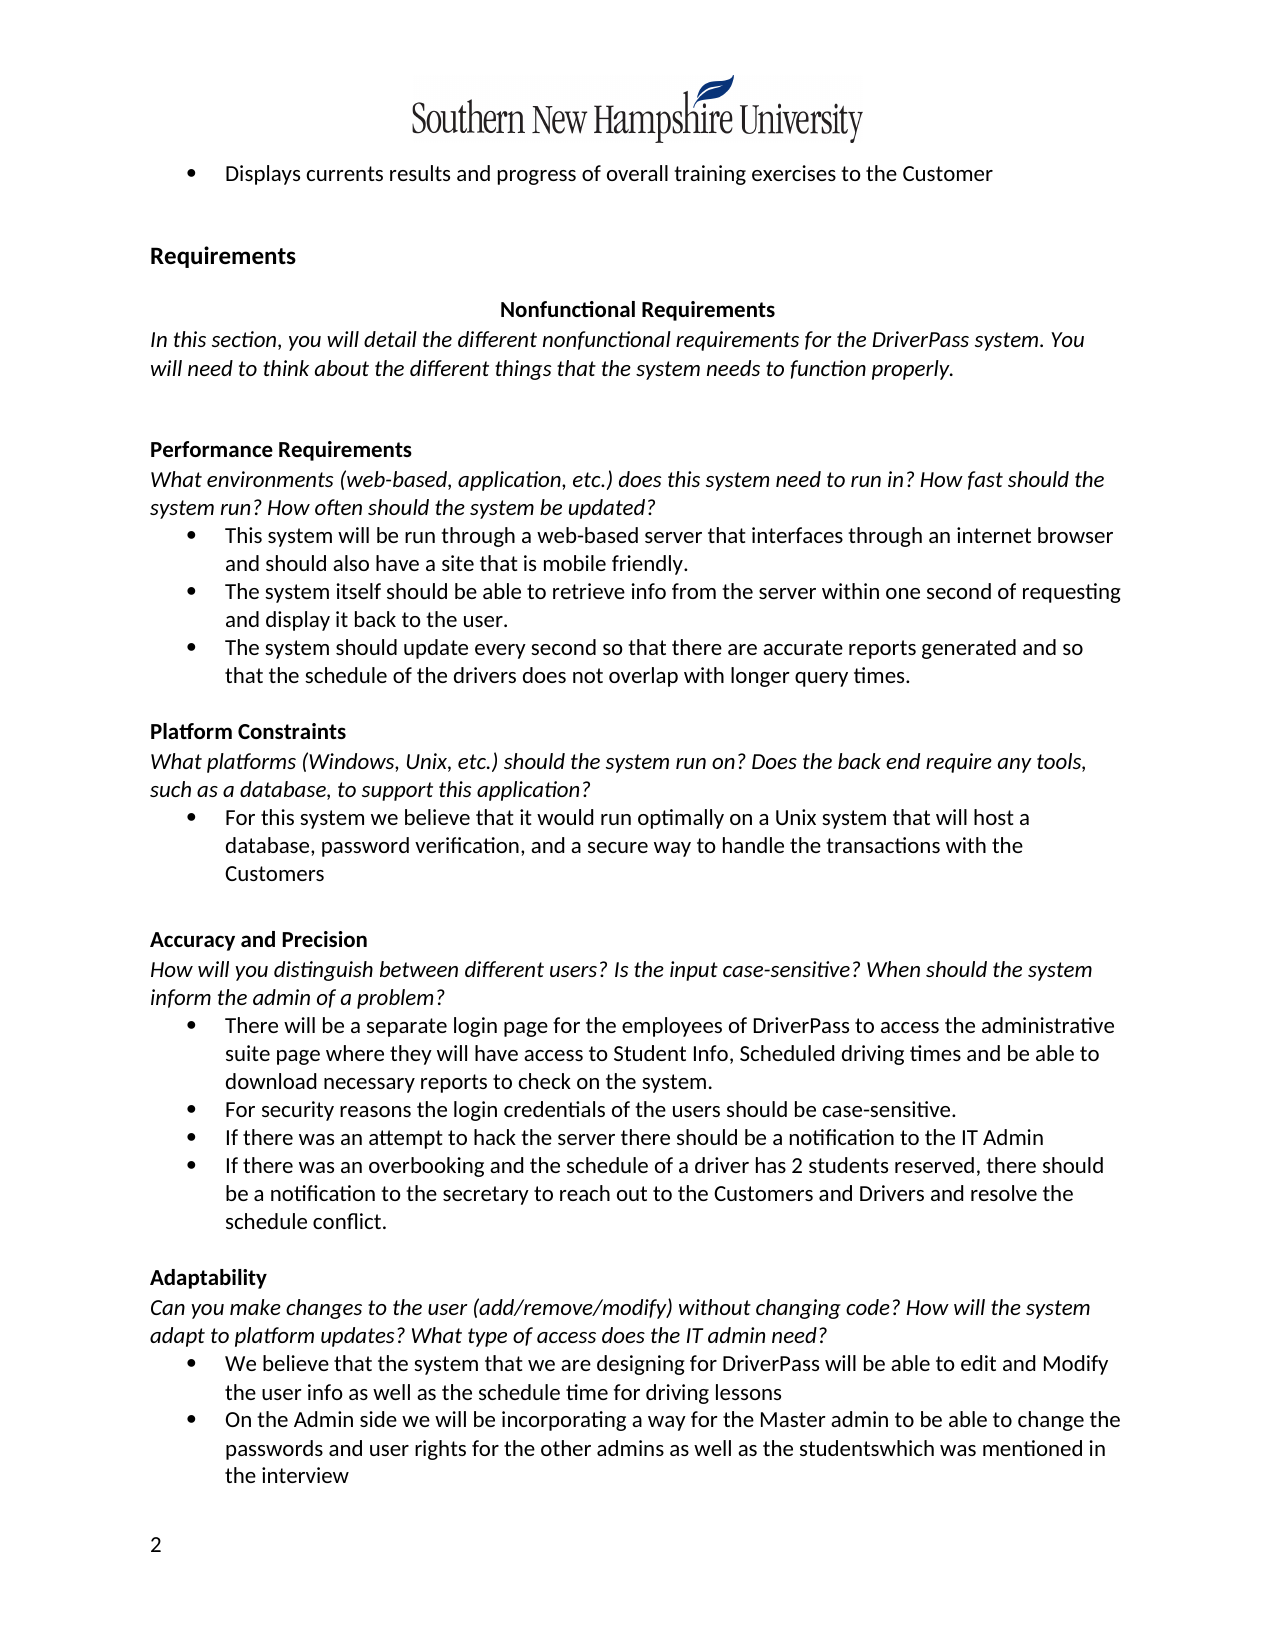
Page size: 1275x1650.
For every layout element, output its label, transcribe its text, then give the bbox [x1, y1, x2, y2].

picture [412, 75, 863, 143]
list The system should update every second so that there are accurate reports generated and so that the schedule of the drivers does not overlap with longer query times. [187, 633, 1125, 689]
text How will you distinguish between different users? Is the input case-sensitive? When should the system inform the admin of a problem? [150, 955, 1125, 1011]
text What platforms (Windows, Unix, etc.) should the system run on? Does the back end require any tools, such as a database, to support this application? [150, 747, 1125, 803]
list Displays currents results and progress of overall training exercises to the Customer [187, 159, 1125, 187]
list On the Admin side we will be incorporating a way for the Master admin to be able to change the passwords and user rights for the other admins as well as the studentswhich was mentioned in the interview [187, 1406, 1125, 1490]
text What environments (web-based, application, etc.) does this system need to run in? How fast should the system run? How often should the system be updated? [150, 465, 1125, 521]
subtitle Accuracy and Precision [150, 925, 1125, 953]
list If there was an overbooking and the schedule of a driver has 2 students reserved, there should be a notification to the secretary to reach out to the Customers and Drivers and resolve the schedule conflict. [187, 1151, 1125, 1235]
list This system will be run through a web-based server that interfaces through an internet browser and should also have a site that is mobile friendly. [187, 521, 1125, 577]
text Can you make changes to the user (add/remove/modify) without changing code? How will the system adapt to platform updates? What type of access does the IT admin need? [150, 1293, 1125, 1349]
subtitle Adaptability [150, 1263, 1125, 1291]
text In this section, you will detail the different nonfunctional requirements for the DriverPass system. You will need to think about the different things that the system needs to function properly. [150, 326, 1125, 382]
subtitle Nonfunctional Requirements [150, 295, 1125, 323]
list The system itself should be able to retrieve info from the server within one second of requesting and display it back to the user. [187, 577, 1125, 633]
list For this system we believe that it would run optimally on a Unix system that will host a database, password verification, and a secure way to handle the transactions with the Customers [187, 803, 1125, 887]
subtitle Performance Requirements [150, 435, 1125, 463]
list There will be a separate login page for the employees of DriverPass to access the administrative suite page where they will have access to Student Info, Scheduled driving times and be able to download necessary reports to check on the system. [187, 1011, 1125, 1095]
subtitle Platform Constraints [150, 717, 1125, 745]
subtitle Requirements [150, 240, 1125, 270]
list For security reasons the login credentials of the users should be case-sensitive. [187, 1095, 1125, 1123]
list If there was an attempt to hack the server there should be a notification to the IT Admin [187, 1123, 1125, 1151]
list We believe that the system that we are designing for DriverPass will be able to edit and Modify the user info as well as the schedule time for driving lessons [187, 1349, 1125, 1406]
